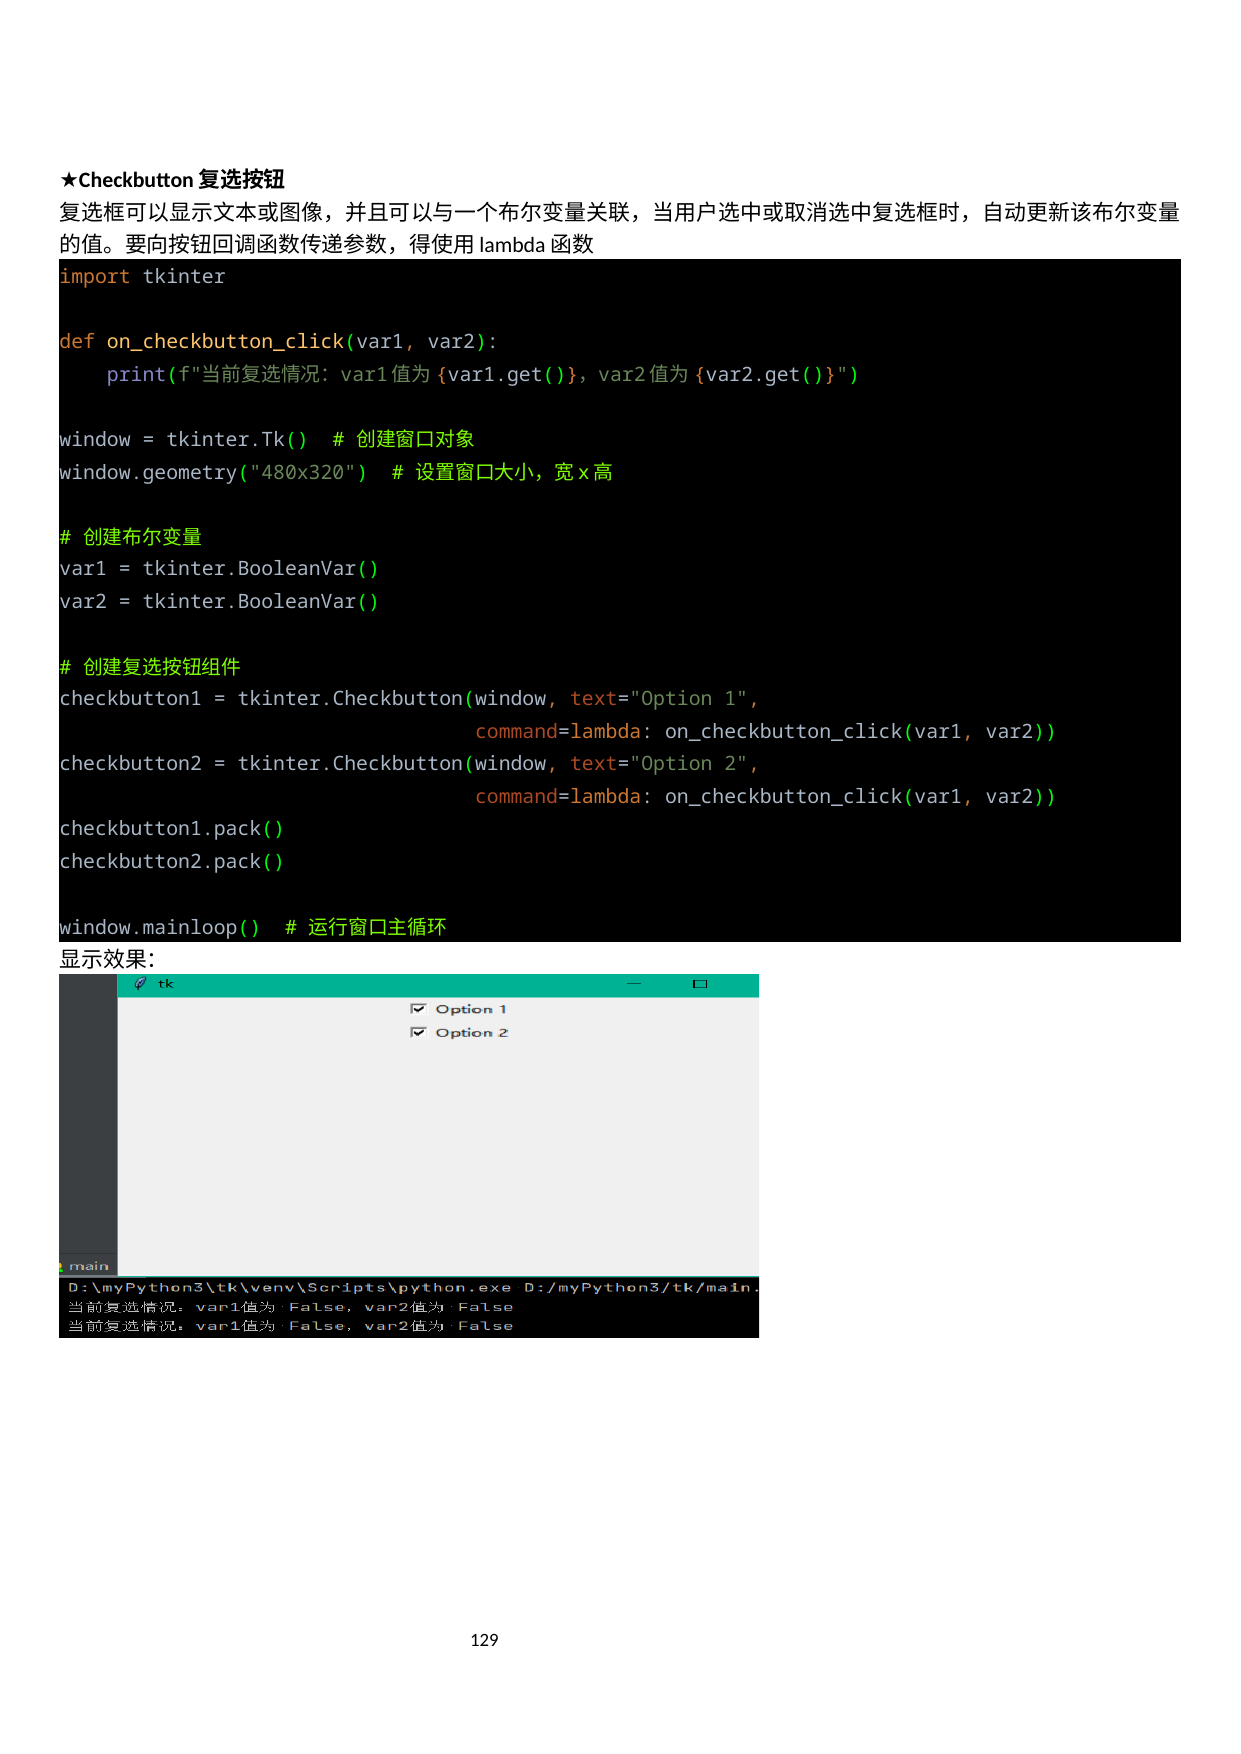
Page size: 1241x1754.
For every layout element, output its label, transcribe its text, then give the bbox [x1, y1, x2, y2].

text 显示效果： [59, 942, 1181, 974]
picture [59, 974, 760, 1338]
text ★Checkbutton复选按钮 [59, 162, 1181, 194]
text import tkinter def on_checkbutton_click(var1, var2): print(f"当前复选情况：var1值为 {var1.get()}，var2值为 {var2.get()}") window = tkinter.Tk() # 创建窗口对象 window.geometry("480x320") # 设置窗口大小，宽x高 # 创建布尔变量 var1 = tkinter.BooleanVar() var2 = tkinter.BooleanVar() # 创建复选按钮组件 checkbutton1 = tkinter.Checkbutton(window, text="Option 1", command=lambda: on_checkbutton_click(var1, var2)) checkbutton2 = tkinter.Checkbutton(window, text="Option 2", command=lambda: on_checkbutton_click(var1, var2)) checkbutton1.pack() checkbutton2.pack() window.mainloop() # 运行窗口主循环 [59, 259, 1181, 942]
text 复选框可以显示文本或图像，并且可以与一个布尔变量关联，当用户选中或取消选中复选框时，自动更新该布尔变量的值。要向按钮回调函数传递参数，得使用lambda函数 [59, 194, 1181, 259]
